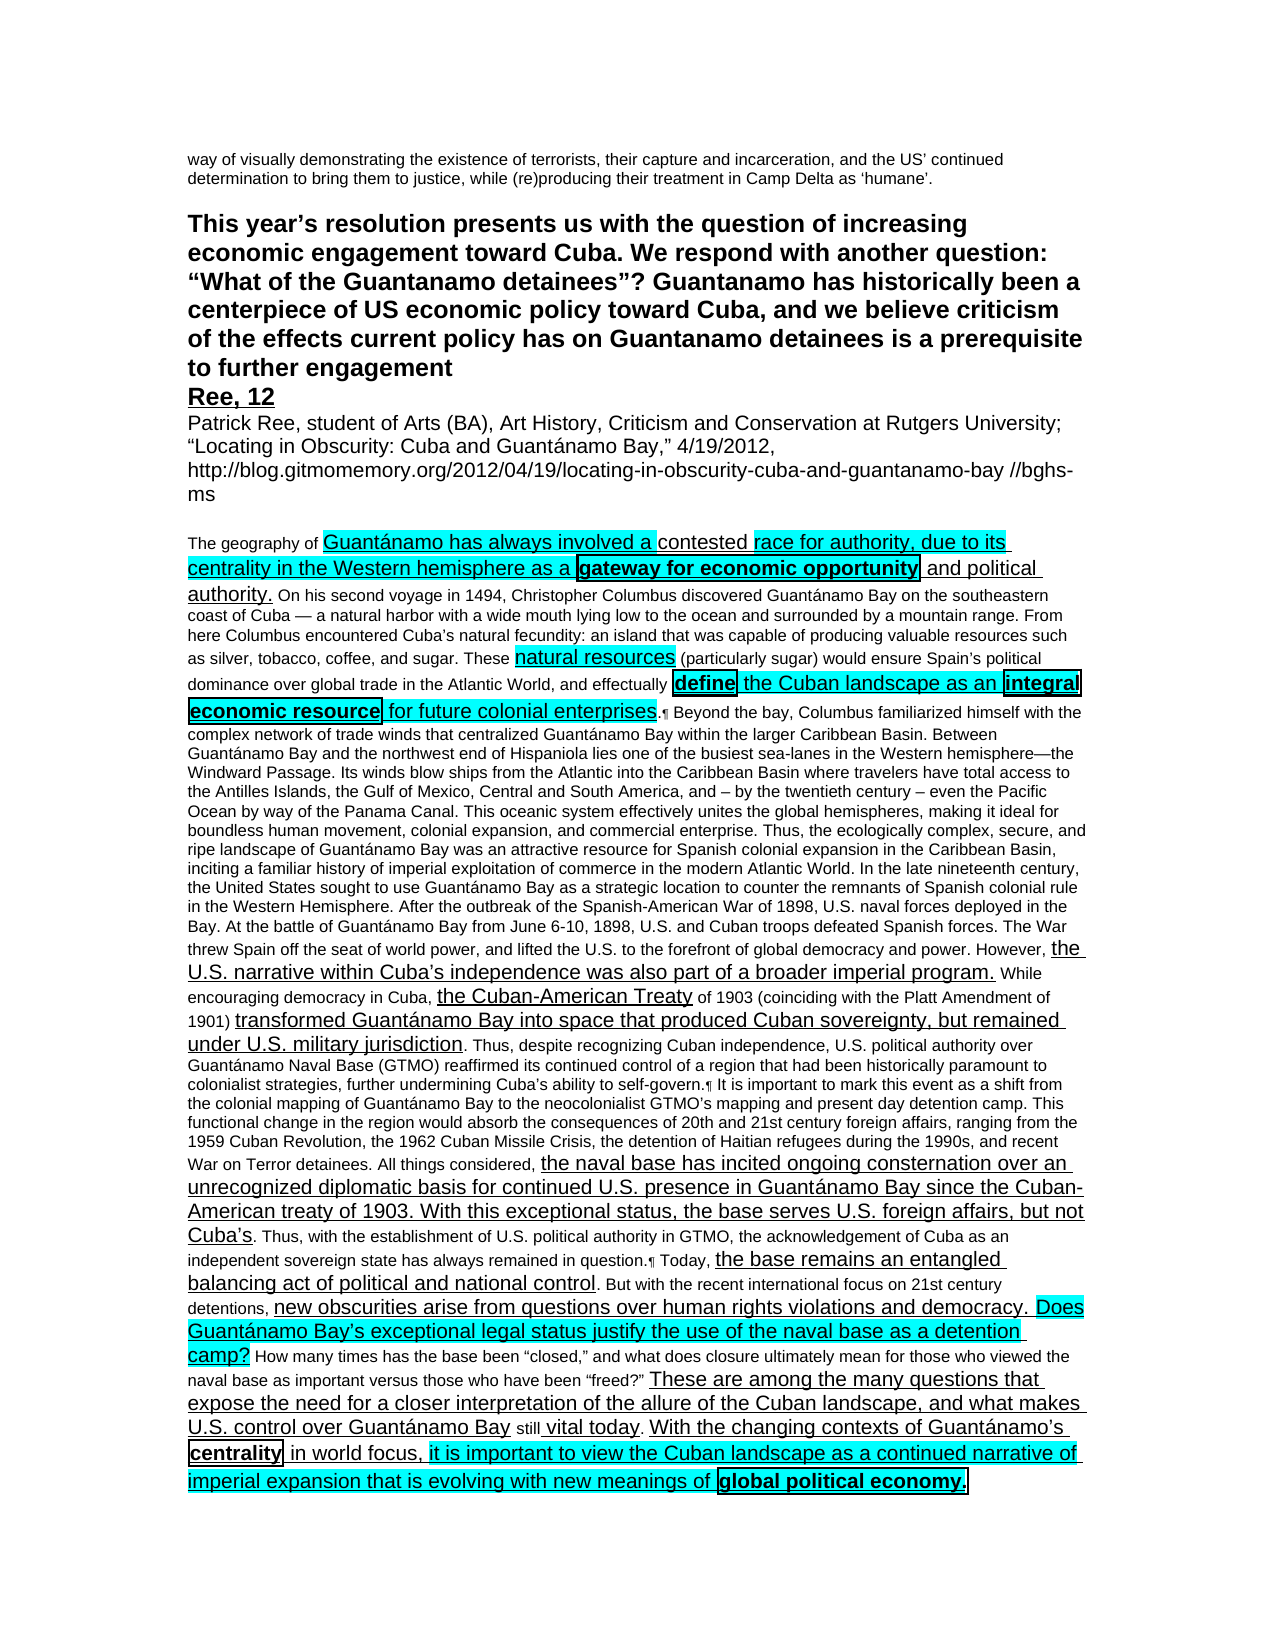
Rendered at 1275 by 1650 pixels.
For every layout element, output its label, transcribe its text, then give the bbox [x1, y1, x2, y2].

subtitle This year’s resolution presents us with the question of increasing economic engagement toward Cuba. We respond with another question: “What of the Guantanamo detainees”? Guantanamo has historically been a centerpiece of US economic policy toward Cuba, and we believe criticism of the effects current policy has on Guantanamo detainees is a prerequisite to further engagement [187, 209, 1087, 382]
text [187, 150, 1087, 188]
text Patrick Ree, student of Arts (BA), Art History, Criticism and Conservation at Rutgers University; “Locating in Obscurity: Cuba and Guantánamo Bay,” 4/19/2012, http://blog.gitmomemory.org/2012/04/19/locating-in-obscurity-cuba-and-guantanamo-bay //bghs-ms [187, 410, 1087, 506]
text Ree, 12 [187, 382, 1087, 410]
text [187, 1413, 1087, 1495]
text The geography of Guantánamo has always involved a contested race for authority, due to its centrality in the Western hemisphere as a gateway for economic opportunity and political authority. On his second voyage in 1494, Christopher Columbus discovered Guantánamo Bay on the southeastern coast of Cuba — a natural harbor with a wide mouth lying low to the ocean and surrounded by a mountain range. From here Columbus encountered Cuba’s natural fecundity: an island that was capable of producing valuable resources such as silver, tobacco, coffee, and sugar. These natural resources (particularly sugar) would ensure Spain’s political dominance over global trade in the Atlantic World, and effectually define the Cuban landscape as an integral economic resource for future colonial enterprises.¶ Beyond the bay, Columbus familiarized himself with the complex network of trade winds that centralized Guantánamo Bay within the larger Caribbean Basin. Between Guantánamo Bay and the northwest end of Hispaniola lies one of the busiest sea-lanes in the Western hemisphere—the Windward Passage. Its winds blow ships from the Atlantic into the Caribbean Basin where travelers have total access to the Antilles Islands, the Gulf of Mexico, Central and South America, and – by the twentieth century – even the Pacific Ocean by way of the Panama Canal. This oceanic system effectively unites the global hemispheres, making it ideal for boundless human movement, colonial expansion, and commercial enterprise. Thus, the ecologically complex, secure, and ripe landscape of Guantánamo Bay was an attractive resource for Spanish colonial expansion in the Caribbean Basin, inciting a familiar history of imperial exploitation of commerce in the modern Atlantic World. In the late nineteenth century, the United States sought to use Guantánamo Bay as a strategic location to counter the remnants of Spanish colonial rule in the Western Hemisphere. After the outbreak of the Spanish-American War of 1898, U.S. naval forces deployed in the Bay. At the battle of Guantánamo Bay from June 6-10, 1898, U.S. and Cuban troops defeated Spanish forces. The War threw Spain off the seat of world power, and lifted the U.S. to the forefront of global democracy and power. However, the U.S. narrative within Cuba’s independence was also part of a broader imperial program. While encouraging democracy in Cuba, the Cuban-American Treaty of 1903 (coinciding with the Platt Amendment of 1901) transformed Guantánamo Bay into space that produced Cuban sovereignty, but remained under U.S. military jurisdiction. Thus, despite recognizing Cuban independence, U.S. political authority over Guantánamo Naval Base (GTMO) reaffirmed its continued control of a region that had been historically paramount to colonialist strategies, further undermining Cuba’s ability to self-govern.¶ It is important to mark this event as a shift from the colonial mapping of Guantánamo Bay to the neocolonialist GTMO’s mapping and present day detention camp. This functional change in the region would absorb the consequences of 20th and 21st century foreign affairs, ranging from the 1959 Cuban Revolution, the 1962 Cuban Missile Crisis, the detention of Haitian refugees during the 1990s, and recent War on Terror detainees. All things considered, the naval base has incited ongoing consternation over an unrecognized diplomatic basis for continued U.S. presence in Guantánamo Bay since the Cuban-American treaty of 1903. With this exceptional status, the base serves U.S. foreign affairs, but not Cuba’s. Thus, with the establishment of U.S. political authority in GTMO, the acknowledgement of Cuba as an independent sovereign state has always remained in question.¶ Today, the base remains an entangled balancing act of political and national control. But with the recent international focus on 21st century detentions, new obscurities arise from questions over human rights violations and democracy. Does Guantánamo Bay’s exceptional legal status justify the use of the naval base as a detention camp? How many times has the base been “closed,” and what does closure ultimately mean for those who viewed the naval base as important versus those who have been “freed?” These are among the many questions that expose the need for a closer interpretation of the allure of the Cuban landscape, and what makes U.S. control over Guantánamo Bay still vital today. With the changing contexts of Guantánamo’s centrality in world focus, it is important to view the Cuban landscape as a continued narrative of imperial expansion that is evolving with new meanings of global political economy. [187, 530, 1087, 1412]
